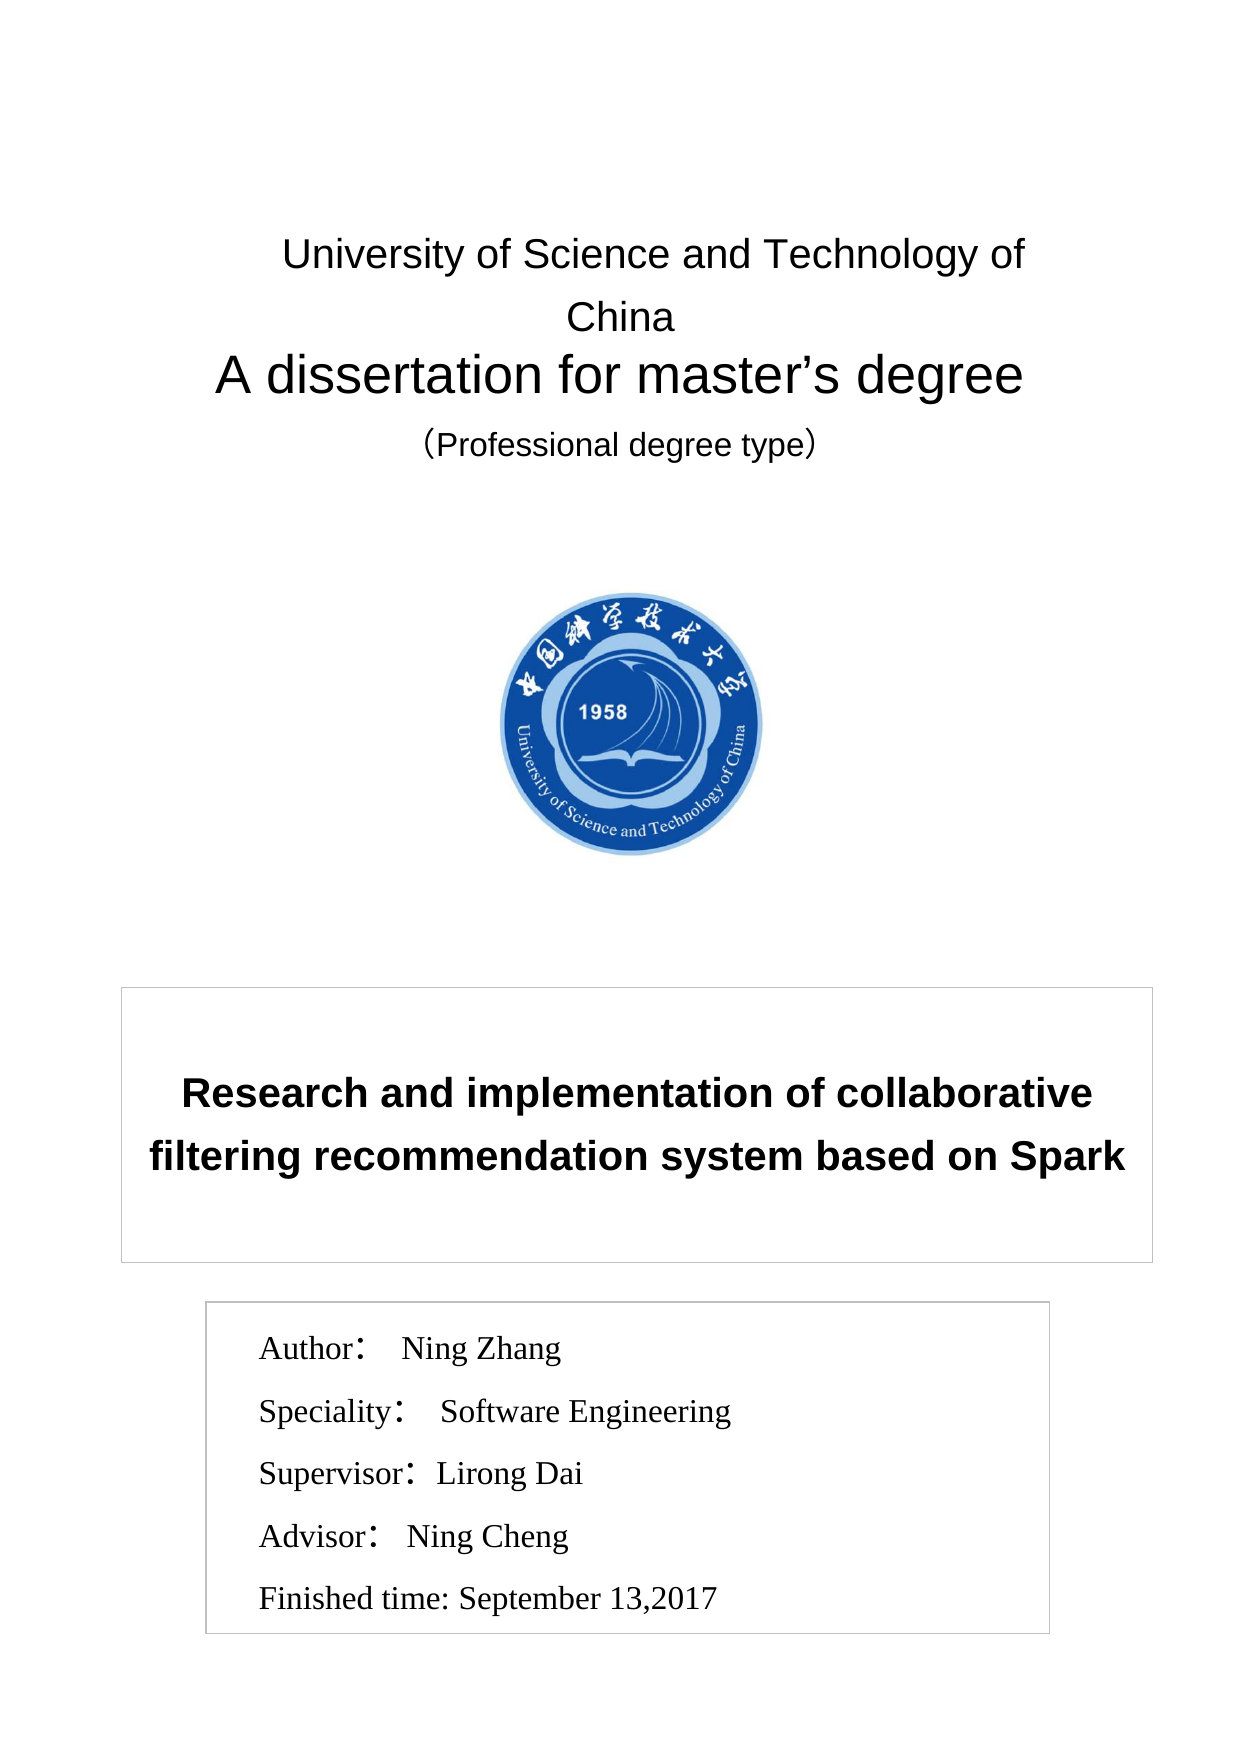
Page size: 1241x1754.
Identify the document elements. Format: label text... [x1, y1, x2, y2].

text University of Science and Technology of China [187, 219, 1053, 344]
text A dissertation for master’s degree [187, 344, 1053, 406]
text （Professional degree type） [187, 406, 1053, 469]
picture [487, 579, 774, 866]
